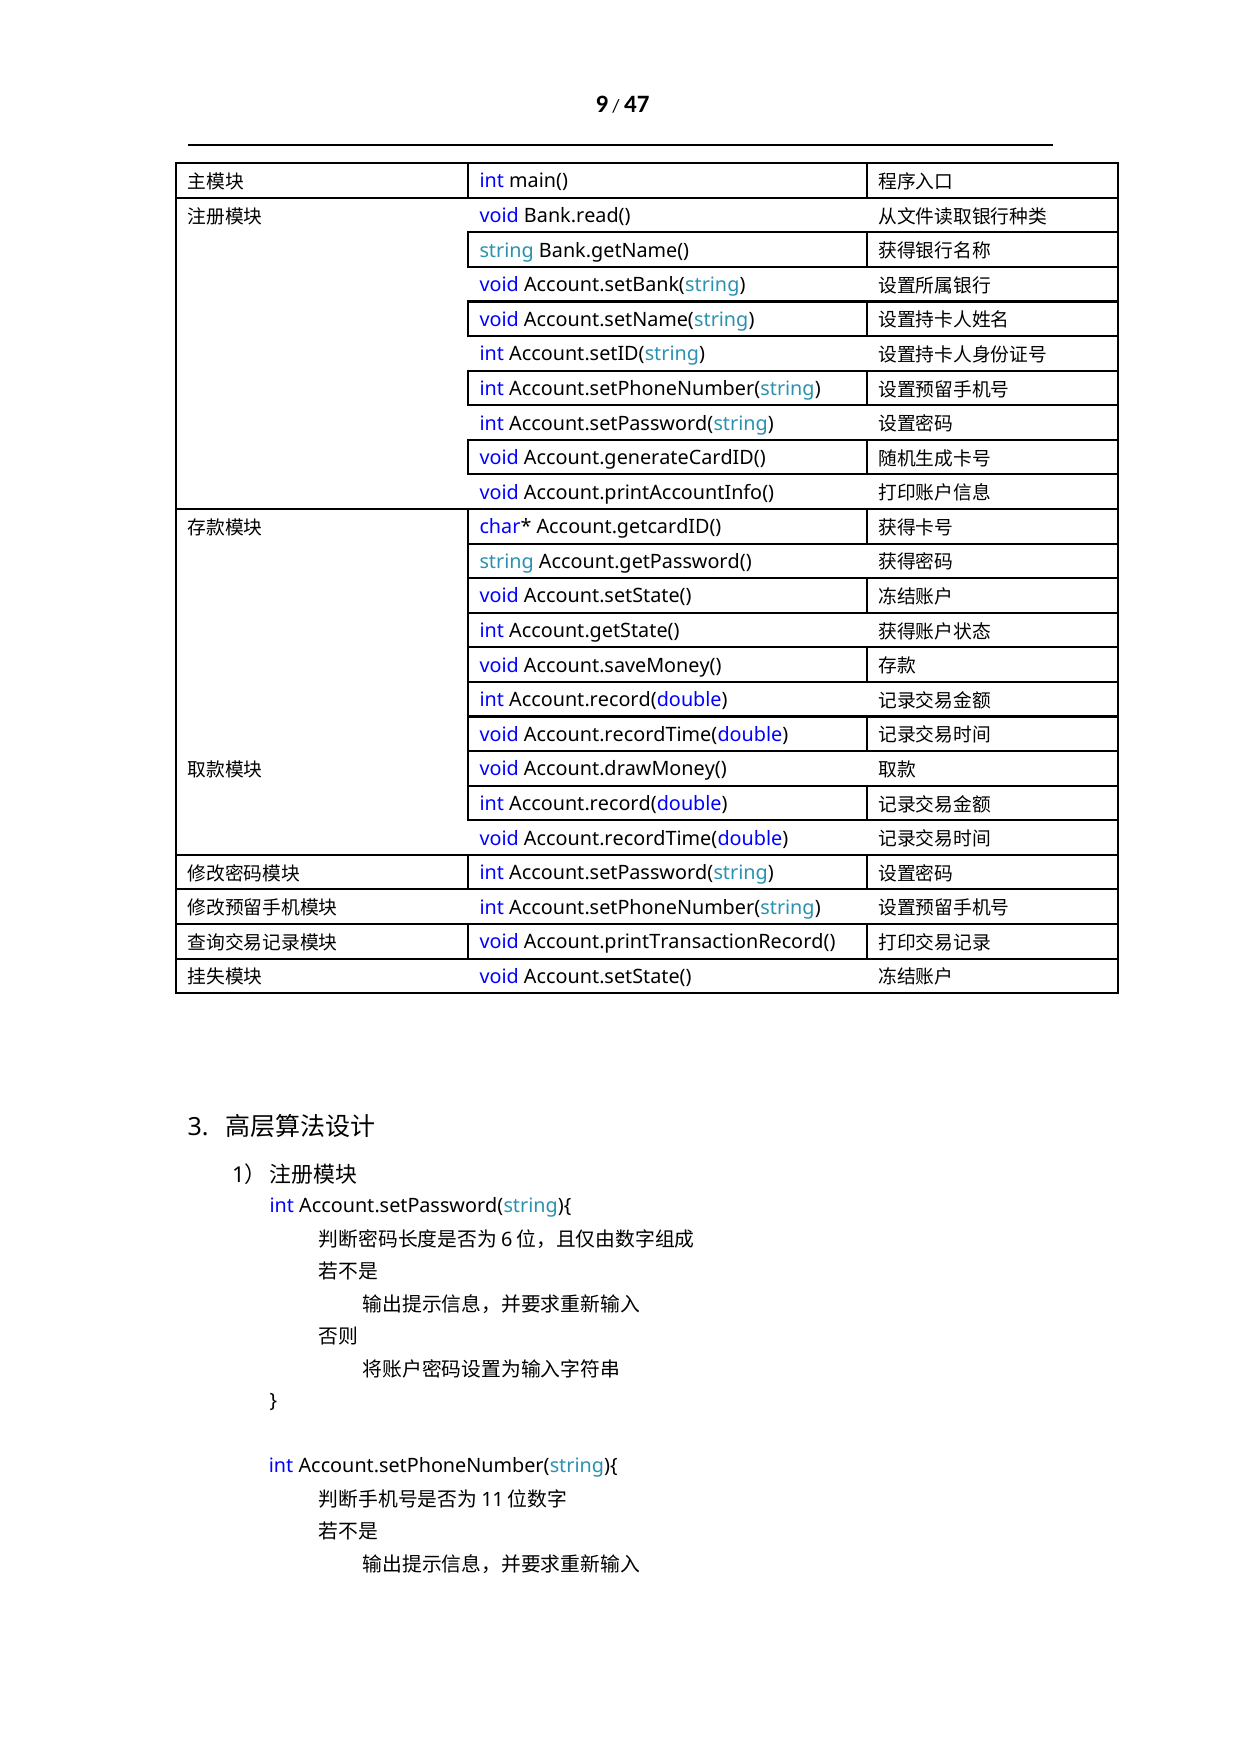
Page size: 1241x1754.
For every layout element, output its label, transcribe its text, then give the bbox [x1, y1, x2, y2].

table_cell void Account.saveMoney() [469, 648, 866, 681]
table_cell 存款 [868, 648, 1117, 681]
text 判断手机号是否为11位数字 [225, 1482, 1053, 1514]
table_cell int Account.record(double) [469, 787, 866, 819]
table_cell void Account.setName(string) [469, 303, 866, 335]
table_cell 程序入口 [868, 164, 1117, 197]
list 输出提示信息，并要求重新输入 [269, 1287, 1053, 1319]
table_cell void Account.generateCardID() [469, 441, 866, 473]
table_cell 打印账户信息 [867, 475, 1117, 508]
table_cell 设置持卡人姓名 [868, 303, 1117, 335]
table_cell 设置密码 [867, 406, 1117, 439]
table_cell 设置密码 [868, 856, 1117, 888]
table_cell 记录交易时间 [868, 718, 1117, 750]
table_cell void Account.recordTime(double) [469, 718, 866, 750]
table_cell 获得卡号 [868, 510, 1117, 542]
table_cell int Account.setPhoneNumber(string) [469, 372, 866, 404]
table_cell int Account.record(double) [469, 683, 867, 715]
table_cell void Account.drawMoney() [469, 752, 867, 784]
table_cell 设置预留手机号 [868, 372, 1117, 404]
table_cell int Account.setPassword(string) [468, 406, 867, 439]
table_cell 挂失模块 [177, 960, 468, 992]
table_cell 获得银行名称 [868, 233, 1117, 266]
table_cell 记录交易金额 [867, 683, 1117, 715]
table_cell 打印交易记录 [868, 925, 1117, 957]
table_cell 冻结账户 [867, 960, 1117, 992]
list 高层算法设计 [187, 1092, 1053, 1157]
list int Account.setPassword(string){ [269, 1189, 1053, 1222]
table_cell void Account.setState() [468, 960, 867, 992]
table_cell void Account.recordTime(double) [468, 821, 867, 854]
list 将账户密码设置为输入字符串 [313, 1352, 1053, 1384]
table_cell 修改密码模块 [177, 856, 467, 888]
table_cell string Account.getPassword() [469, 545, 867, 577]
table_cell void Account.setState() [469, 579, 866, 612]
table_cell 修改预留手机模块 [177, 890, 468, 923]
table_cell 存款模块 [177, 510, 467, 750]
table_cell 记录交易时间 [867, 821, 1117, 854]
table_cell int Account.setPhoneNumber(string) [468, 890, 867, 923]
table_cell 设置预留手机号 [867, 890, 1117, 923]
list } [269, 1384, 1053, 1417]
table_cell void Account.setBank(string) [468, 268, 867, 300]
table_cell 记录交易金额 [868, 787, 1117, 819]
table_cell void Account.printAccountInfo() [468, 475, 867, 508]
list 注册模块 [232, 1157, 1053, 1189]
table_cell int Account.setPassword(string) [469, 856, 866, 888]
table_cell 设置所属银行 [867, 268, 1117, 300]
table_cell 从文件读取银行种类 [867, 199, 1117, 231]
table_cell 查询交易记录模块 [177, 925, 467, 957]
table_cell void Account.printTransactionRecord() [469, 925, 866, 957]
text 输出提示信息，并要求重新输入 [275, 1547, 1053, 1579]
table_cell 取款模块 [177, 750, 468, 854]
table_cell 随机生成卡号 [868, 441, 1117, 473]
table_cell 获得账户状态 [867, 614, 1117, 646]
table_cell 冻结账户 [868, 579, 1117, 612]
table_cell char* Account.getcardID() [469, 510, 866, 542]
table_cell 获得密码 [867, 545, 1117, 577]
table_cell int Account.setID(string) [468, 337, 867, 369]
table_cell 注册模块 [177, 199, 468, 508]
text 若不是 [275, 1514, 1053, 1547]
table_cell string Bank.getName() [469, 233, 866, 266]
text int Account.setPhoneNumber(string){ [225, 1449, 1053, 1482]
table_cell int main() [469, 164, 866, 197]
table_cell void Bank.read() [468, 199, 867, 231]
list 判断密码长度是否为6位，且仅由数字组成 [269, 1222, 1053, 1254]
table_cell int Account.getState() [469, 614, 867, 646]
list 否则 [313, 1319, 1053, 1352]
list 若不是 [269, 1254, 1053, 1287]
table_cell 主模块 [177, 164, 467, 197]
table_cell 取款 [867, 752, 1117, 784]
table_cell 设置持卡人身份证号 [867, 337, 1117, 369]
